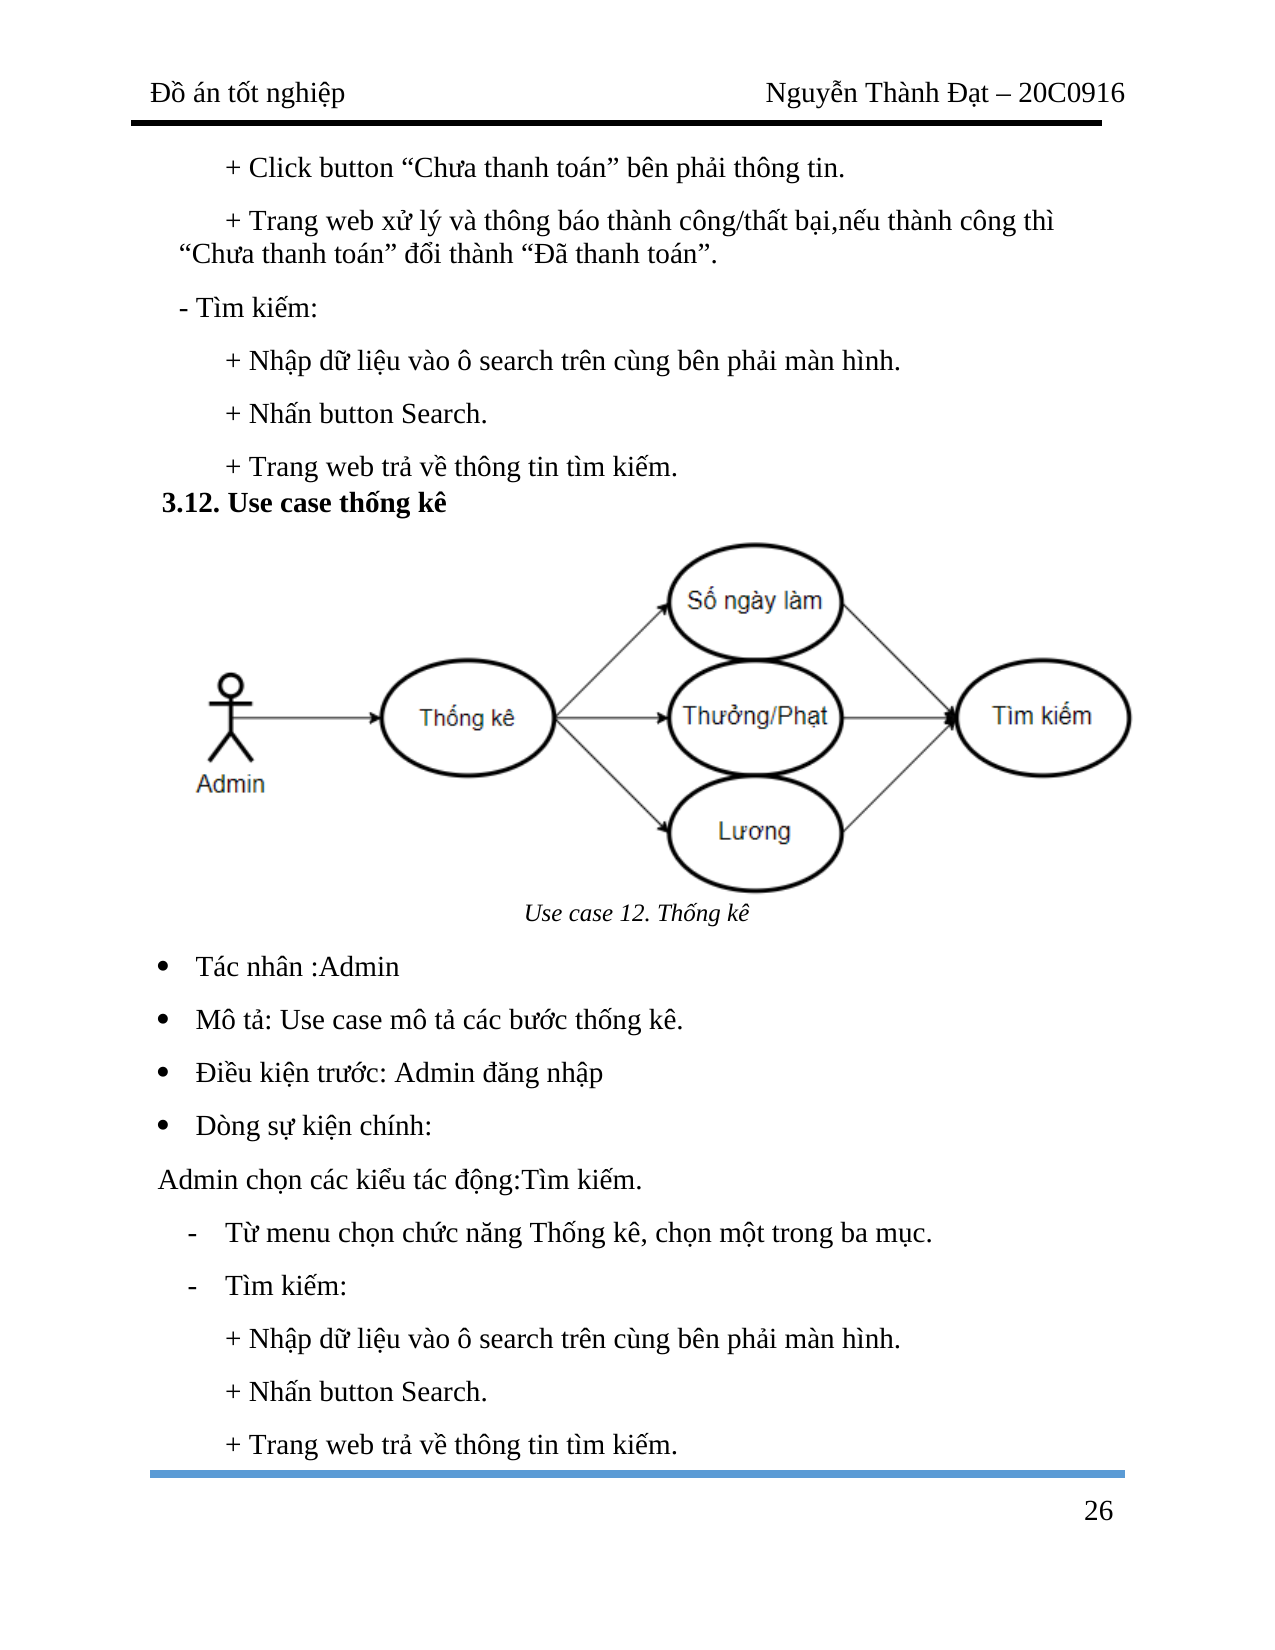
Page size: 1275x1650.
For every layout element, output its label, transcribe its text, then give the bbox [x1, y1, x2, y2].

list + Nhấn button Search. [179, 1374, 1125, 1408]
list Tìm kiếm: [187, 1268, 1125, 1302]
list Từ menu chọn chức năng Thống kê, chọn một trong ba mục. [187, 1215, 1125, 1248]
text Use case 12. Thống kê [150, 898, 1125, 927]
list + Nhấn button Search. [179, 396, 1125, 429]
list Mô tả: Use case mô tả các bước thống kê. [158, 1002, 1125, 1036]
list + Click button “Chưa thanh toán” bên phải thông tin. [179, 150, 1125, 183]
list Dòng sự kiện chính: [158, 1108, 1125, 1142]
picture [178, 538, 1154, 899]
list + Trang web xử lý và thông báo thành công/thất bại,nếu thành công thì “Chưa thanh toán” đổi thành “Đã thanh toán”. [179, 203, 1125, 270]
list + Trang web trả về thông tin tìm kiếm. [179, 449, 1125, 483]
list + Nhập dữ liệu vào ô search trên cùng bên phải màn hình. [179, 343, 1125, 376]
subtitle 3.12. Use case thống kê [162, 485, 1125, 519]
list Admin chọn các kiểu tác động:Tìm kiếm. [150, 1162, 1125, 1195]
list Điều kiện trước: Admin đăng nhập [158, 1055, 1125, 1089]
list - Tìm kiếm: [179, 290, 1125, 323]
list + Trang web trả về thông tin tìm kiếm. [179, 1427, 1125, 1461]
list Tác nhân :Admin [158, 949, 1125, 982]
list + Nhập dữ liệu vào ô search trên cùng bên phải màn hình. [179, 1321, 1125, 1355]
